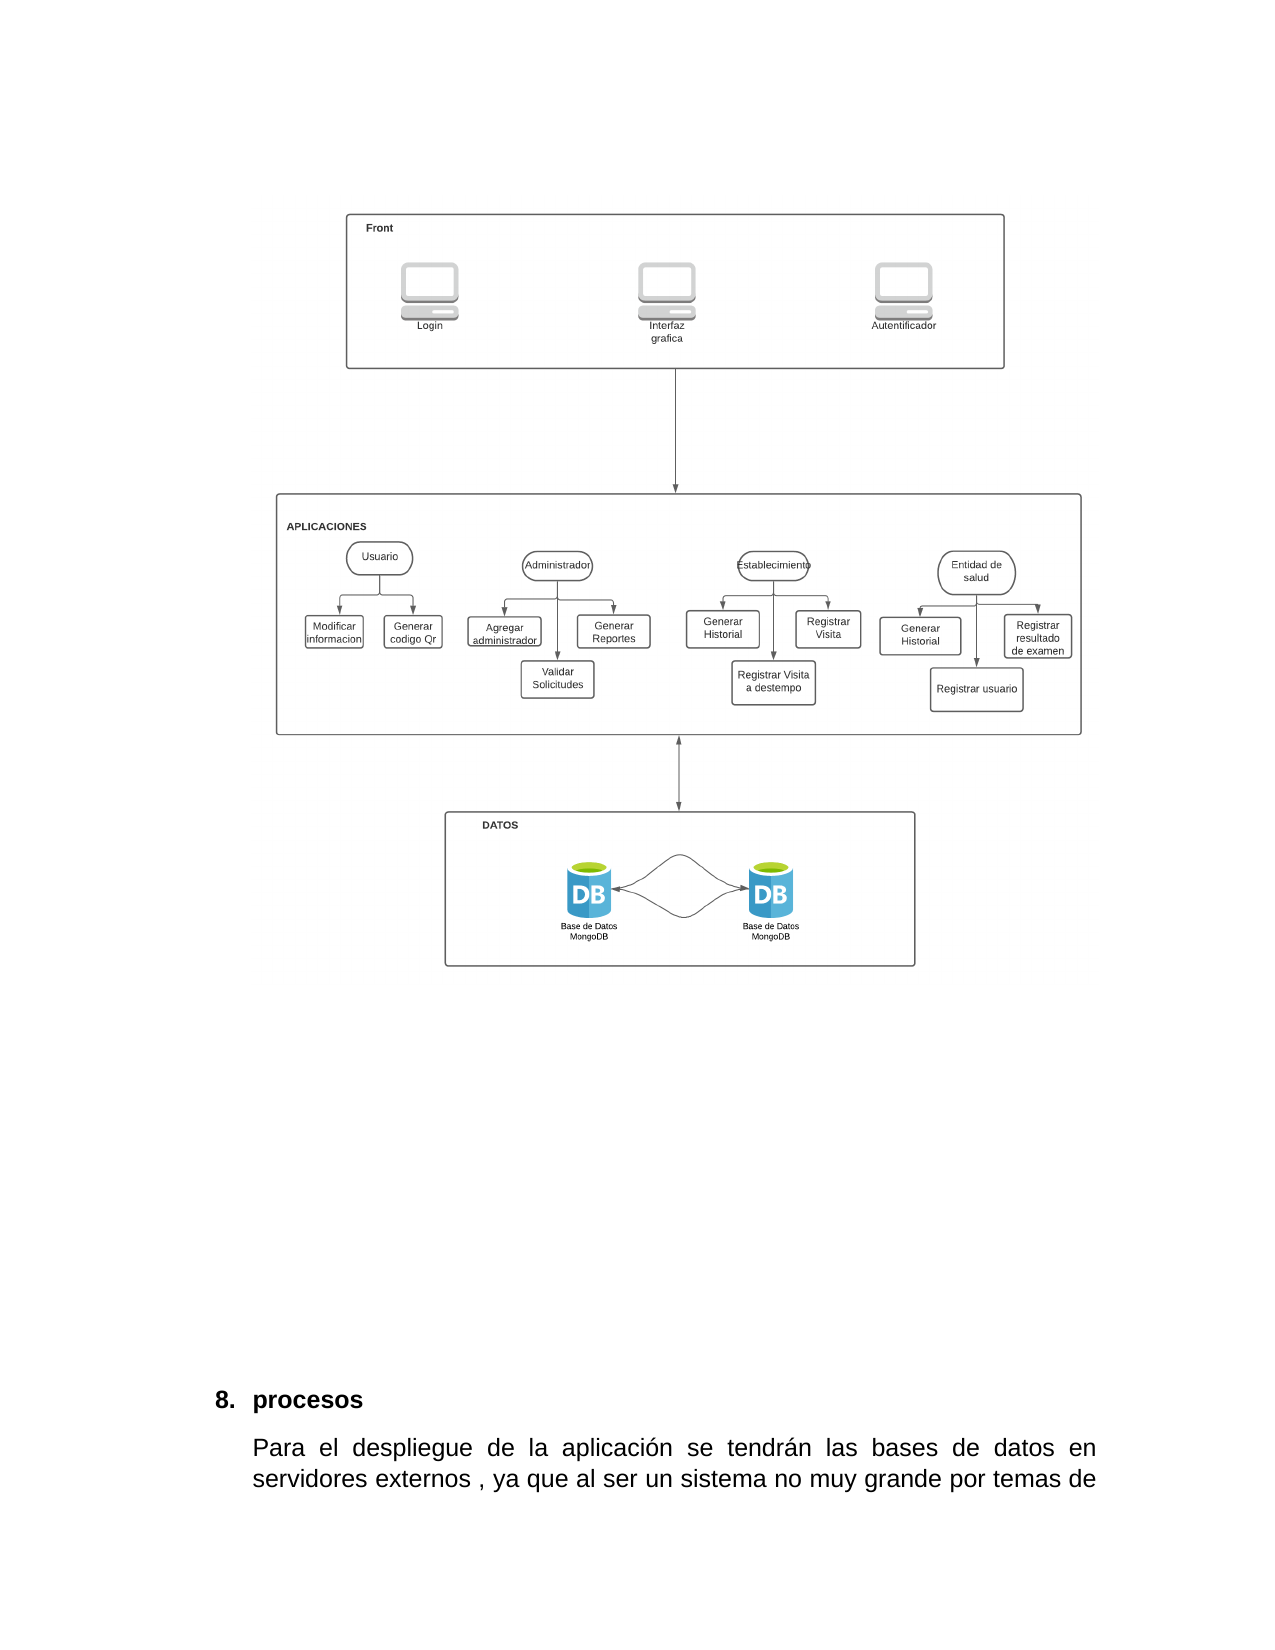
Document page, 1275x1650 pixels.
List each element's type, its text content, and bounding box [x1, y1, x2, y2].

picture [251, 195, 1100, 985]
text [252, 1433, 1098, 1492]
list procesos [215, 1385, 1098, 1414]
